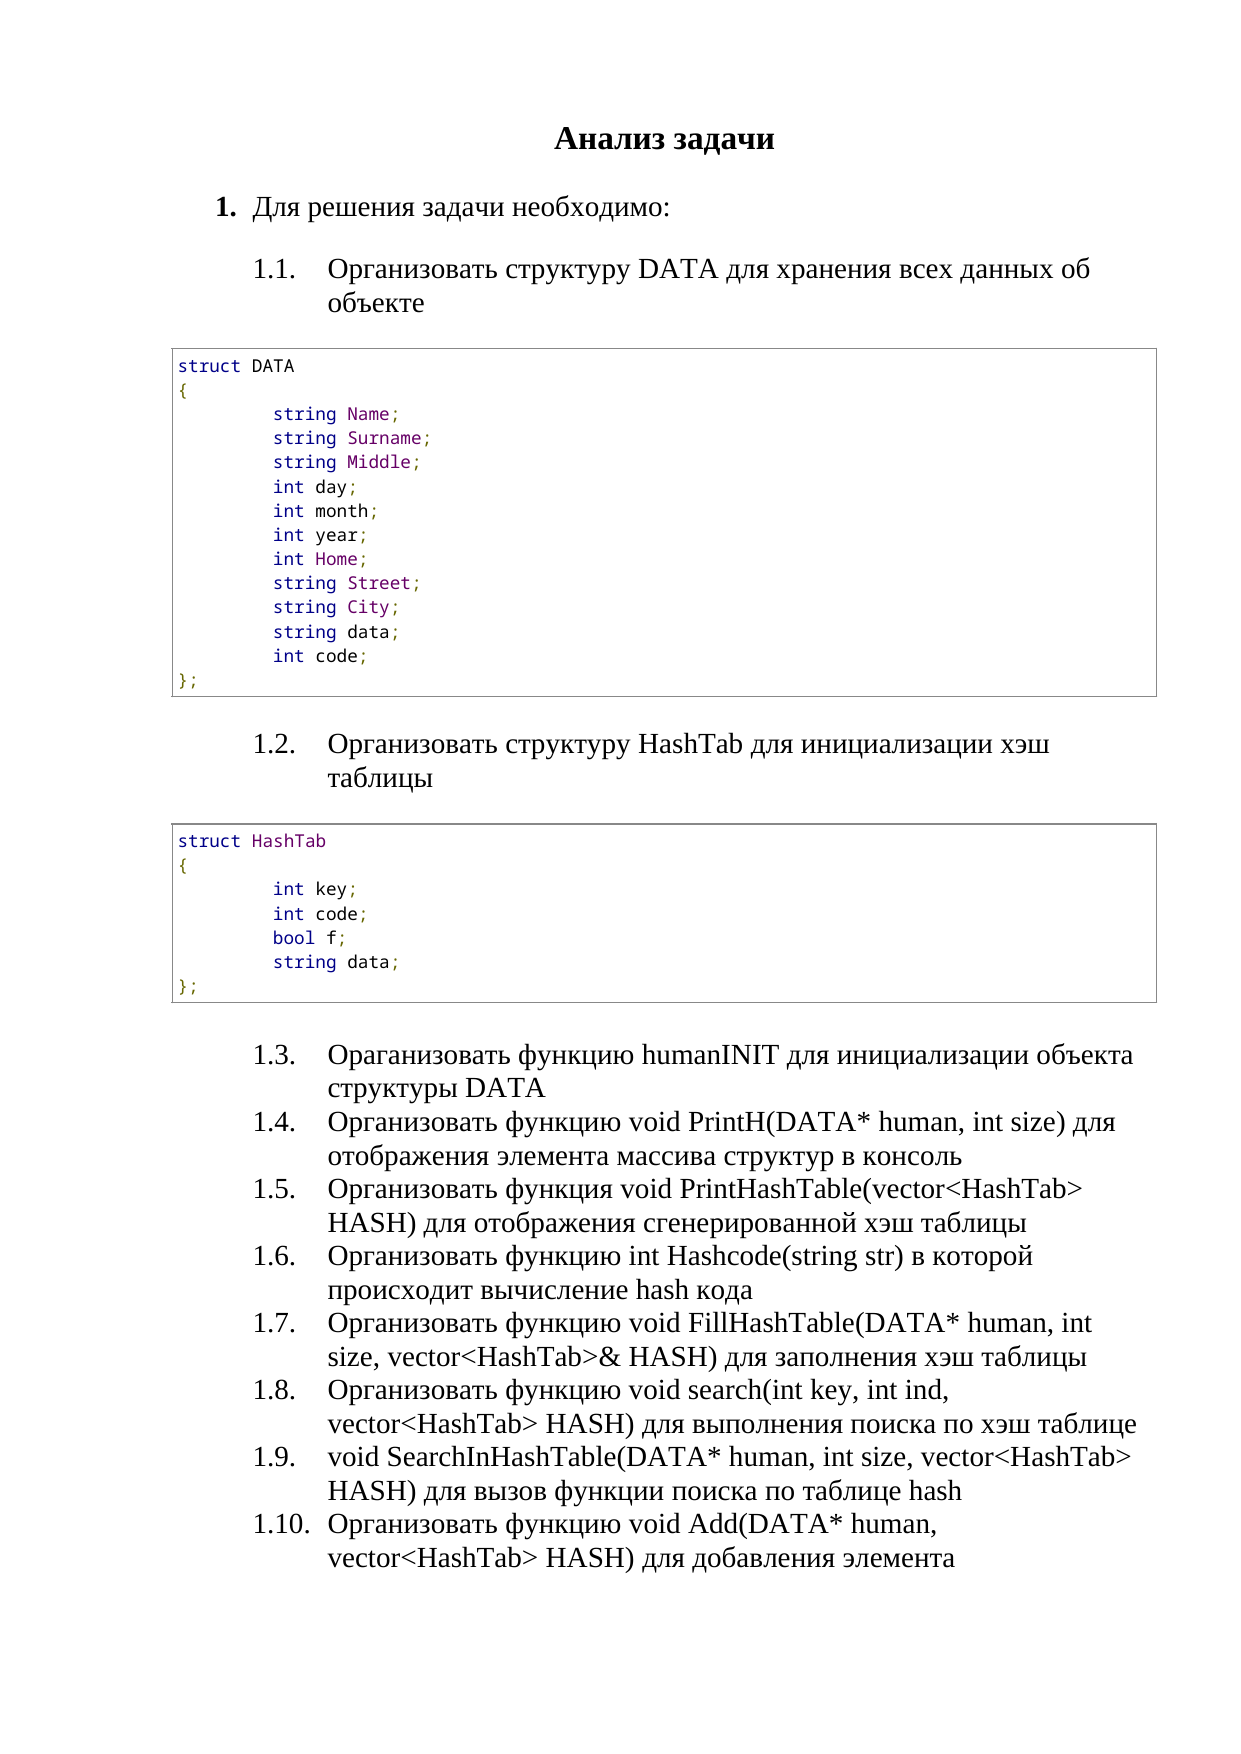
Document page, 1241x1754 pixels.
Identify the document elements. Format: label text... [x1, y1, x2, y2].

list Организовать функцию int Hashcode(string str) в которой происходит вычисление hash кода [252, 1238, 1152, 1305]
text string data; [177, 619, 1152, 643]
text int Home; [177, 547, 1152, 571]
text { [177, 377, 1152, 402]
text int code; [177, 901, 1152, 925]
text int year; [177, 522, 1152, 547]
text }; [173, 968, 1156, 1002]
list Для решения задачи необходимо: [215, 189, 1152, 222]
text { [177, 853, 1152, 877]
list Организовать структуру DATA для хранения всех данных об объекте [252, 251, 1152, 318]
text }; [173, 662, 1156, 696]
text int month; [177, 498, 1152, 522]
text int key; [177, 877, 1152, 901]
list Ораганизовать функцию humanINIT для инициализации объекта структуры DATA [252, 1037, 1152, 1104]
text int code; [177, 643, 1152, 662]
text int day; [177, 474, 1152, 498]
list Организовать функция void PrintHashTable(vector<HashTab> HASH) для отображения сгенерированной хэш таблицы [252, 1171, 1152, 1238]
list Организовать функцию void FillHashTable(DATA* human, int size, vector<HashTab>& HASH) для заполнения хэш таблицы [252, 1305, 1152, 1372]
text string Street; [177, 571, 1152, 595]
text string Middle; [177, 450, 1152, 474]
text string data; [177, 949, 1152, 968]
text struct DATA [173, 349, 1156, 377]
text struct HashTab [173, 825, 1156, 853]
list Организовать функцию void search(int key, int ind, vector<HashTab> HASH) для выполнения поиска по хэш таблице [252, 1372, 1152, 1439]
text string Surname; [177, 426, 1152, 450]
list void SearchInHashTable(DATA* human, int size, vector<HashTab> HASH) для вызов функции поиска по таблице hash [252, 1439, 1152, 1507]
list Организовать функцию void Add(DATA* human, vector<HashTab> HASH) для добавления элемента [252, 1507, 1152, 1574]
text Анализ задачи [177, 118, 1152, 156]
text string City; [177, 595, 1152, 619]
list Организовать функцию void PrintH(DATA* human, int size) для отображения элемента массива структур в консоль [252, 1104, 1152, 1171]
text string Name; [177, 402, 1152, 426]
list Организовать структуру HashTab для инициализации хэш таблицы [252, 727, 1152, 794]
text bool f; [177, 925, 1152, 949]
